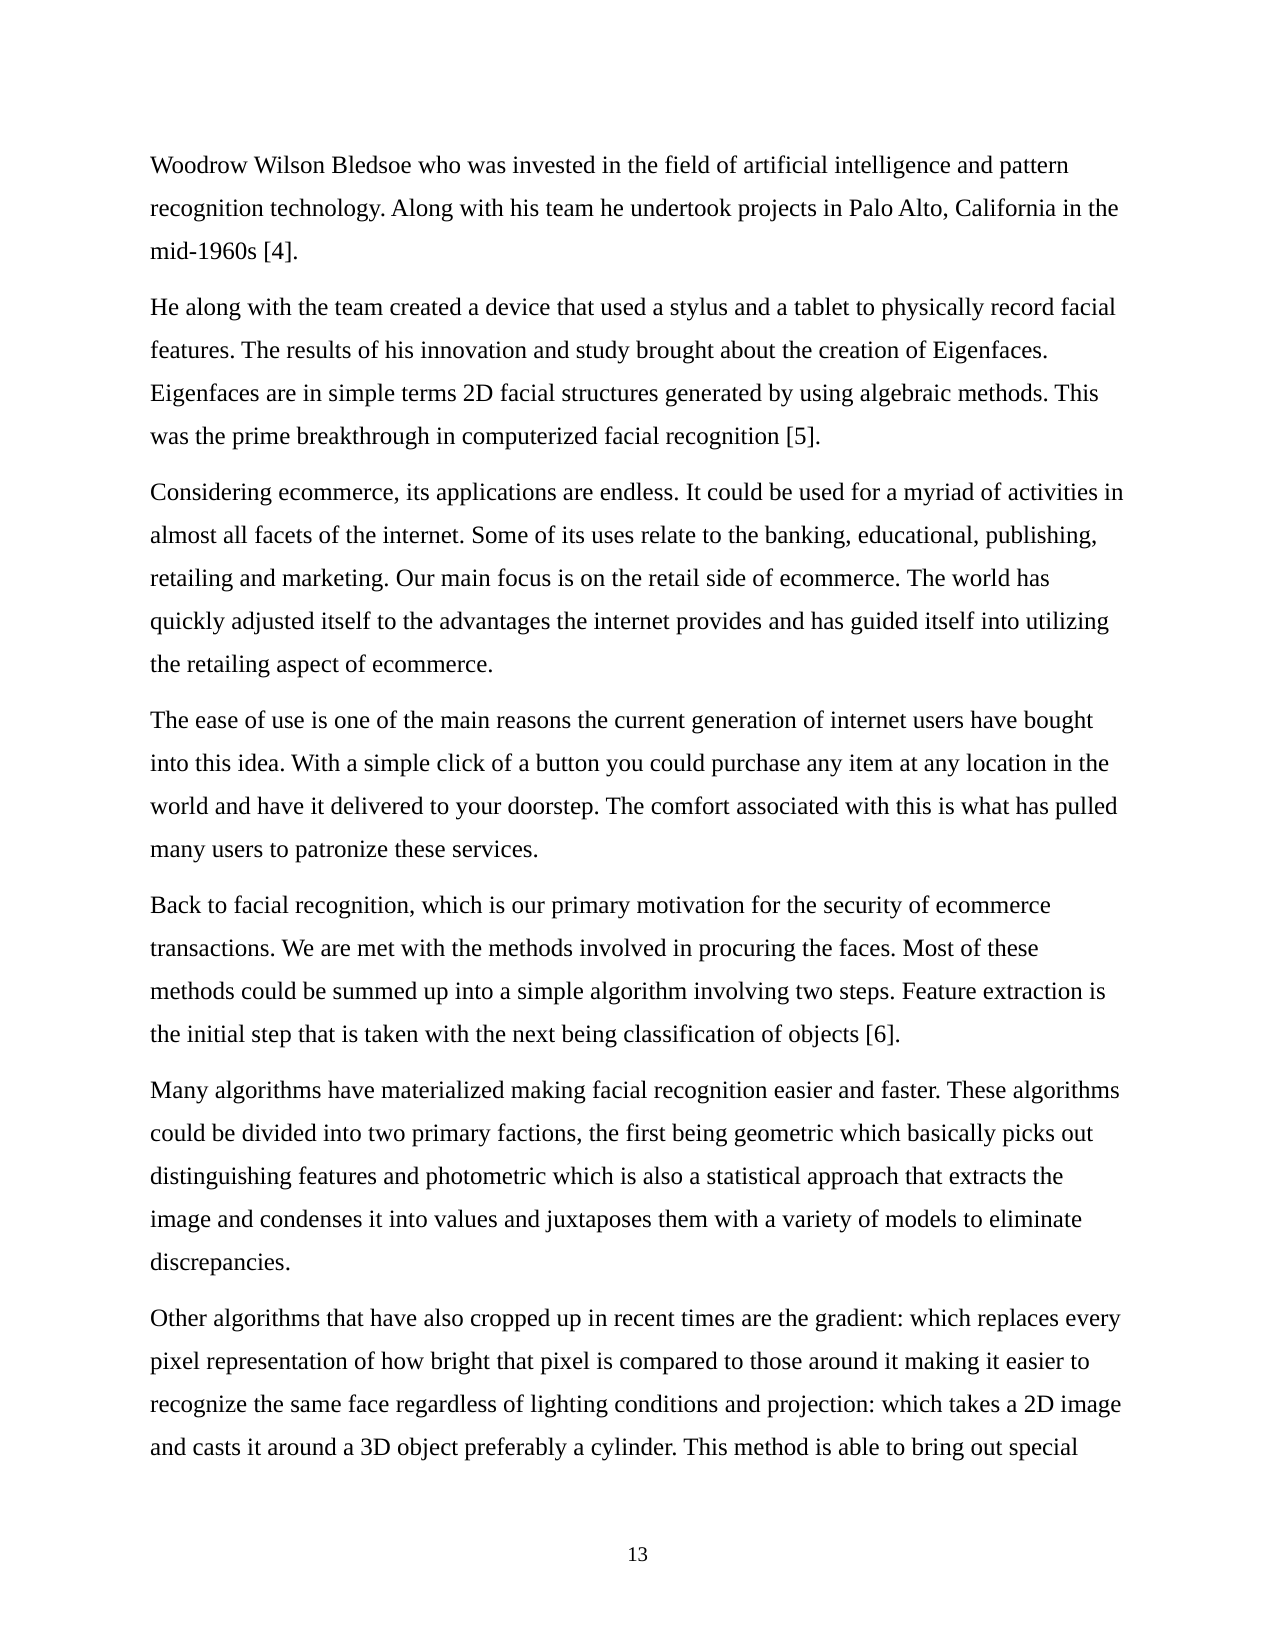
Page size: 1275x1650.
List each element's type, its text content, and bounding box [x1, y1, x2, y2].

text Back to facial recognition, which is our primary motivation for the security of ecommerce transactions. We are met with the methods involved in procuring the faces. Most of these methods could be summed up into a simple algorithm involving two steps. Feature extraction is the initial step that is taken with the next being classification of objects [6]. [150, 890, 1125, 1048]
text Many algorithms have materialized making facial recognition easier and faster. These algorithms could be divided into two primary factions, the first being geometric which basically picks out distinguishing features and photometric which is also a statistical approach that extracts the image and condenses it into values and juxtaposes them with a variety of models to eliminate discrepancies. [150, 1075, 1125, 1276]
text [150, 1303, 1125, 1461]
text Considering ecommerce, its applications are endless. It could be used for a myriad of activities in almost all facets of the internet. Some of its uses relate to the banking, educational, publishing, retailing and marketing. Our main focus is on the retail side of ecommerce. The world has quickly adjusted itself to the advantages the internet provides and has guided itself into utilizing the retailing aspect of ecommerce. [150, 477, 1125, 678]
text He along with the team created a device that used a stylus and a tablet to physically record facial features. The results of his innovation and study brought about the creation of Eigenfaces. Eigenfaces are in simple terms 2D facial structures generated by using algebraic methods. This was the prime breakthrough in computerized facial recognition [5]. [150, 292, 1125, 450]
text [150, 150, 1125, 265]
text The ease of use is one of the main reasons the current generation of internet users have bought into this idea. With a simple click of a button you could purchase any item at any location in the world and have it delivered to your doorstep. The comfort associated with this is what has pulled many users to patronize these services. [150, 705, 1125, 863]
